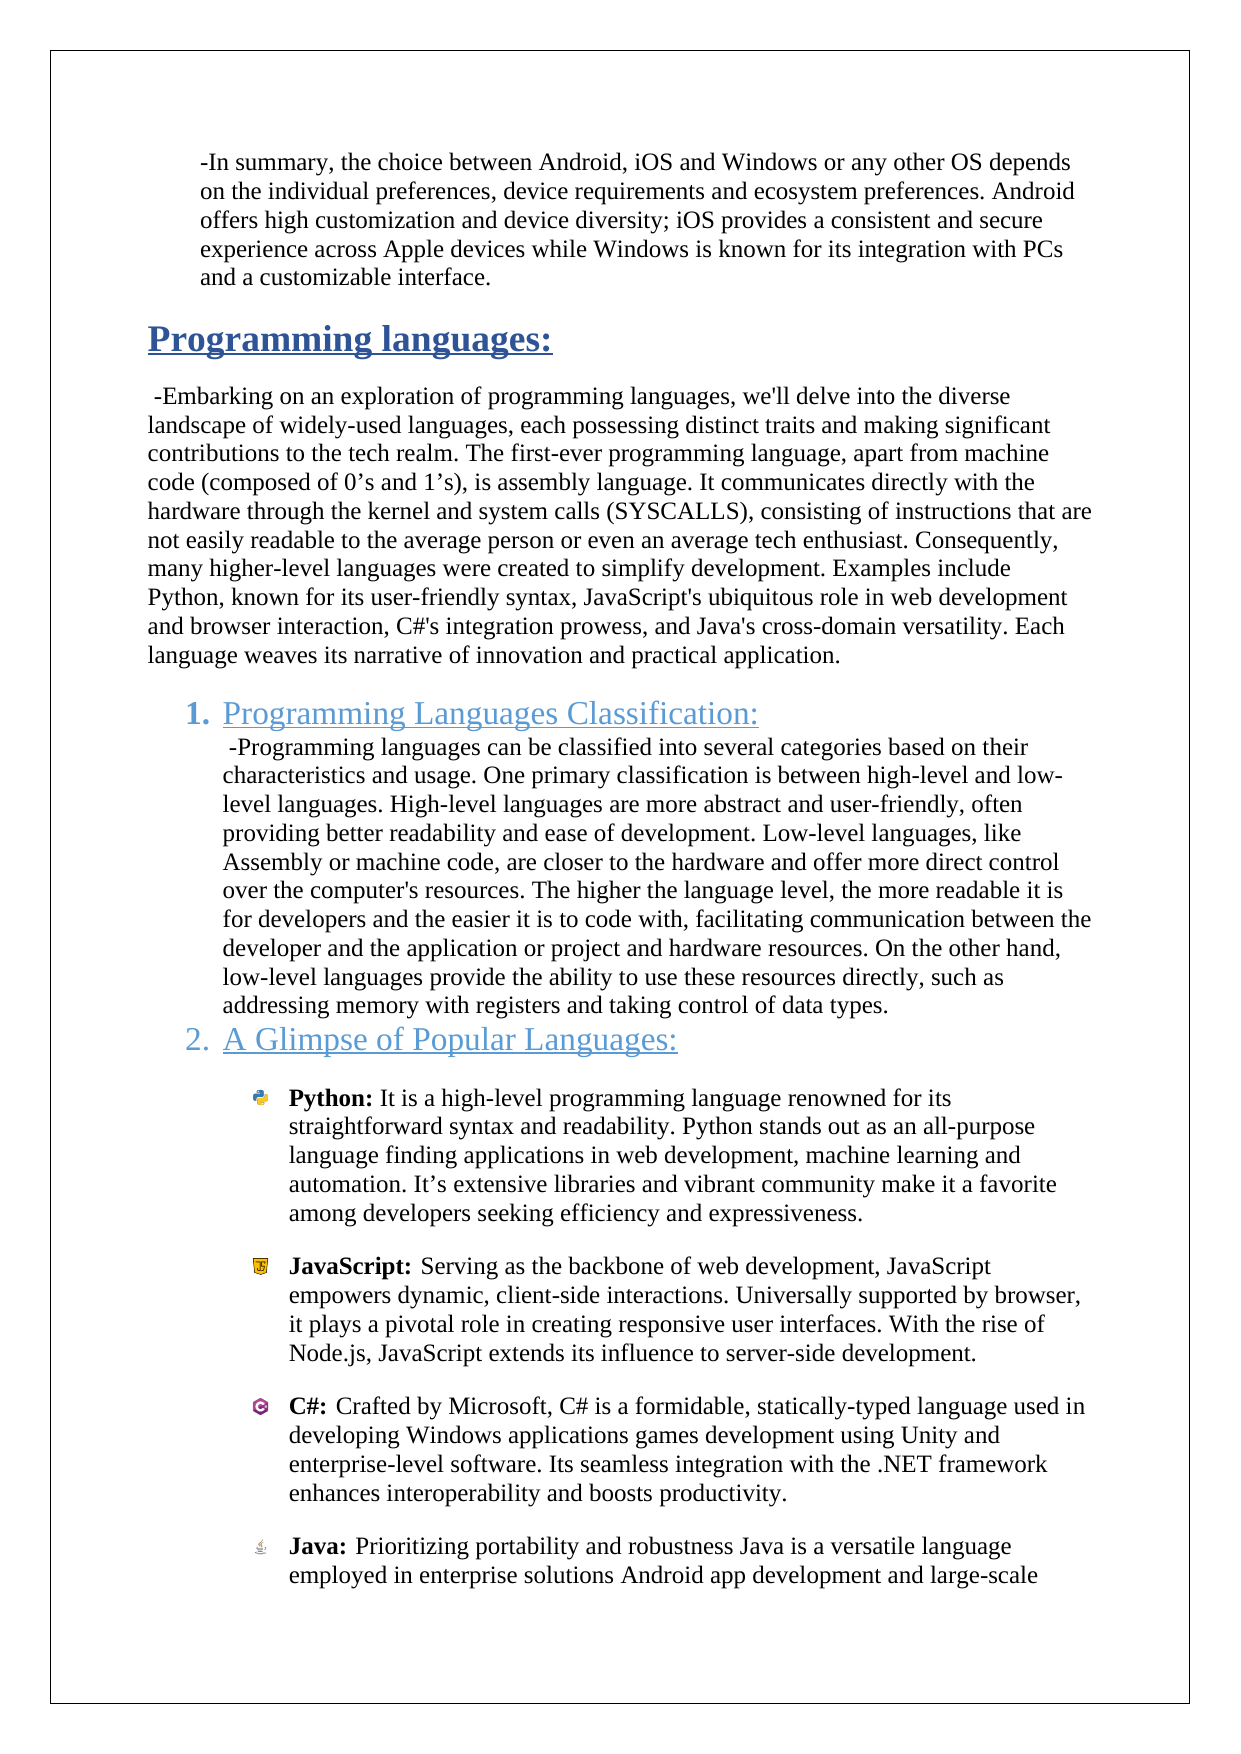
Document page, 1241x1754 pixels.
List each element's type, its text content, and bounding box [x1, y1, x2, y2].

list C#: Crafted by Microsoft, C# is a formidable, statically-typed language used in developing Windows applications games development using Unity and enterprise-level software. Its seamless integration with the .NET framework enhances interoperability and boosts productivity. [251, 1391, 1093, 1506]
text -In summary, the choice between Android, iOS and Windows or any other OS depends on the individual preferences, device requirements and ecosystem preferences. Android offers high customization and device diversity; iOS provides a consistent and secure experience across Apple devices while Windows is known for its integration with PCs and a customizable interface. [200, 147, 1093, 291]
list A Glimpse of Popular Languages: [185, 1019, 1093, 1058]
list Programming Languages Classification: -Programming languages can be classified into several categories based on their characteristics and usage. One primary classification is between high-level and low-level languages. High-level languages are more abstract and user-friendly, often providing better readability and ease of development. Low-level languages, like Assembly or machine code, are closer to the hardware and offer more direct control over the computer's resources. The higher the language level, the more readable it is for developers and the easier it is to code with, facilitating communication between the developer and the application or project and hardware resources. On the other hand, low-level languages provide the ability to use these resources directly, such as addressing memory with registers and taking control of data types. [185, 693, 1093, 1019]
picture [252, 1398, 269, 1415]
picture [252, 1089, 269, 1106]
picture [252, 1538, 269, 1555]
list JavaScript: Serving as the backbone of web development, JavaScript empowers dynamic, client-side interactions. Universally supported by browser, it plays a pivotal role in creating responsive user interfaces. With the rise of Node.js, JavaScript extends its influence to server-side development. [251, 1251, 1093, 1366]
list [251, 1531, 1093, 1589]
subtitle Programming languages: [147, 316, 1093, 359]
text -Embarking on an exploration of programming languages, we'll delve into the diverse landscape of widely-used languages, each possessing distinct traits and making significant contributions to the tech realm. The first-ever programming language, apart from machine code (composed of 0’s and 1’s), is assembly language. It communicates directly with the hardware through the kernel and system calls (SYSCALLS), consisting of instructions that are not easily readable to the average person or even an average tech enthusiast. Consequently, many higher-level languages were created to simplify development. Examples include Python, known for its user-friendly syntax, JavaScript's ubiquitous role in web development and browser interaction, C#'s integration prowess, and Java's cross-domain versatility. Each language weaves its narrative of innovation and practical application. [147, 381, 1093, 668]
list Python: It is a high-level programming language renowned for its straightforward syntax and readability. Python stands out as an all-purpose language finding applications in web development, machine learning and automation. It’s extensive libraries and vibrant community make it a favorite among developers seeking efficiency and expressiveness. [251, 1083, 1093, 1226]
picture [252, 1258, 269, 1275]
